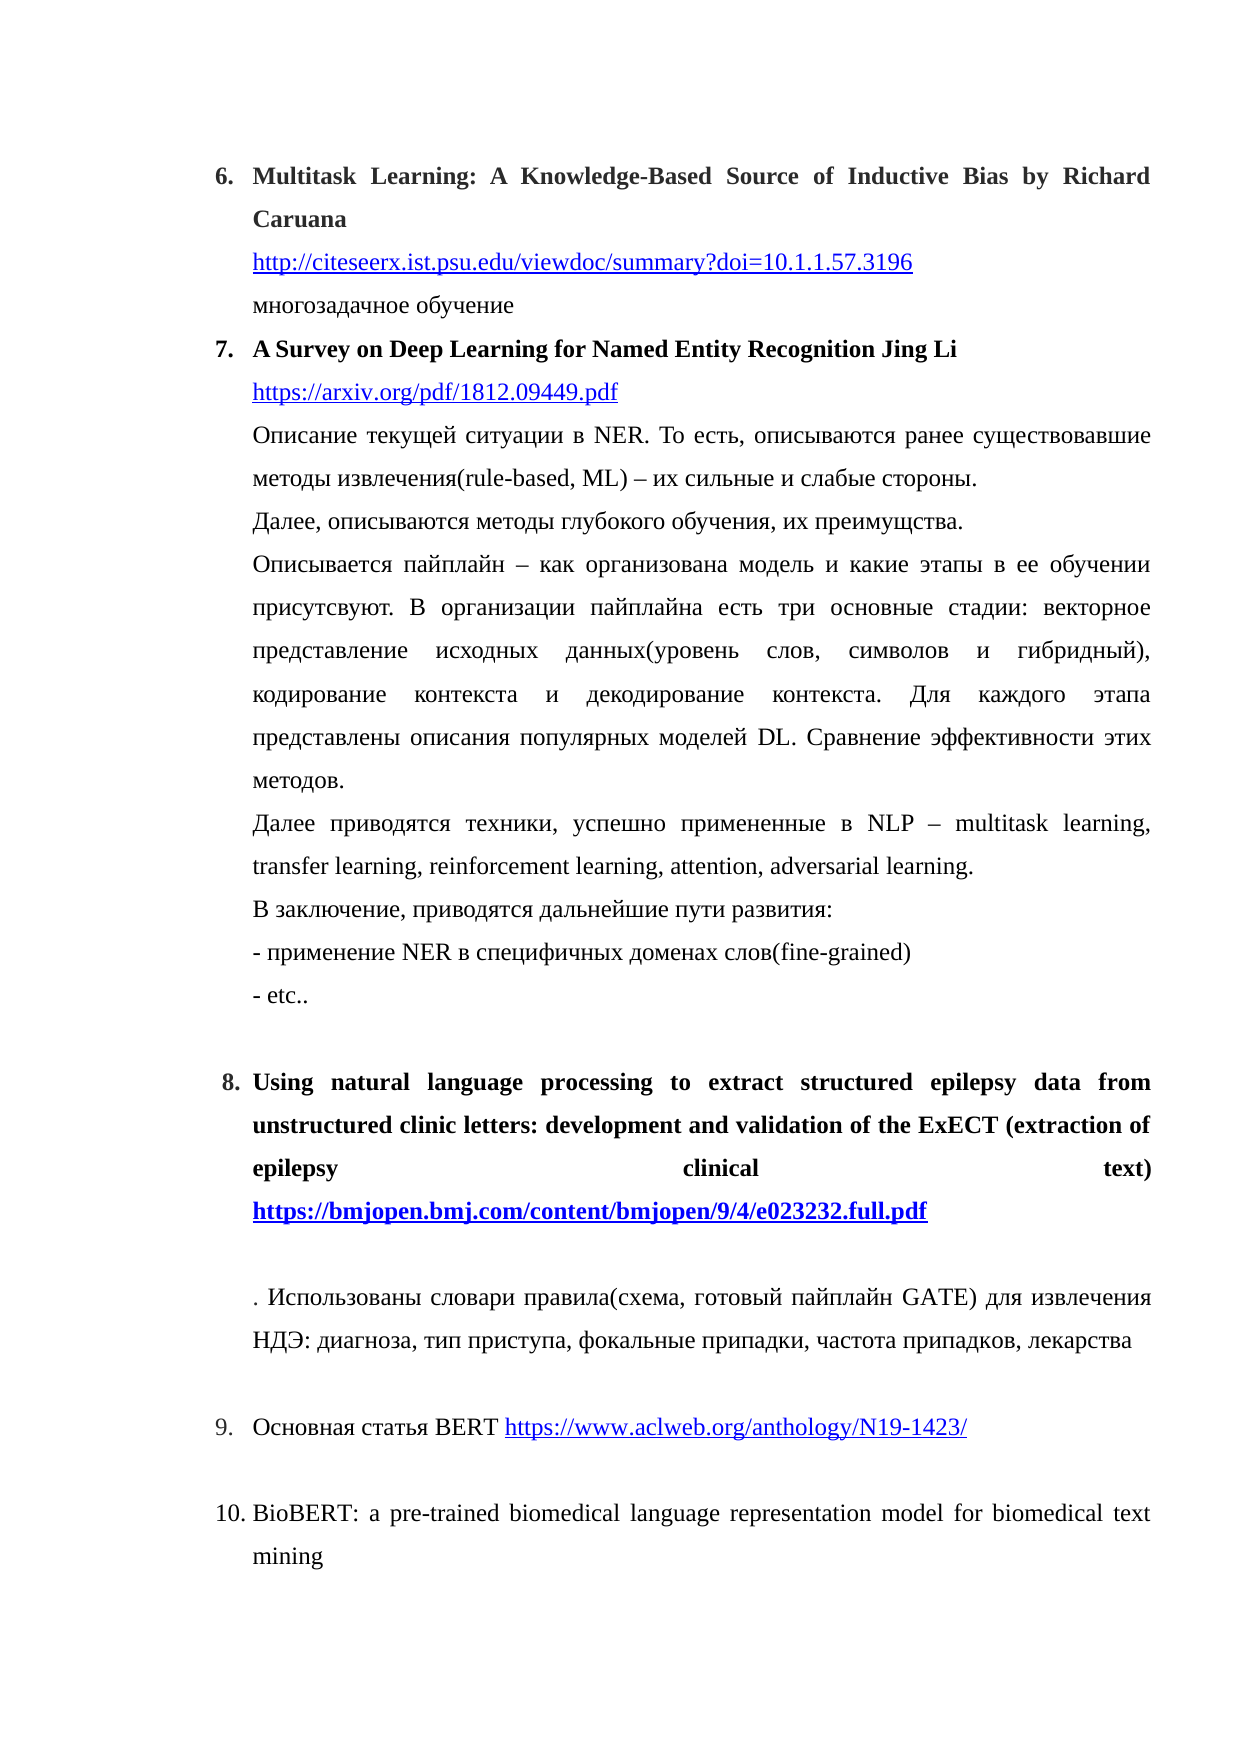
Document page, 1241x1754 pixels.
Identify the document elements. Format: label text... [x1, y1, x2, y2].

list . Использованы словари правила(схема, готовый пайплайн GATE) для извлечения НДЭ: диагноза, тип приступа, фокальные припадки, частота припадков, лекарства [252, 1282, 1152, 1354]
list Описывается пайплайн – как организована модель и какие этапы в ее обучении присутсвуют. В организации пайплайна есть три основные стадии: векторное представление исходных данных(уровень слов, символов и гибридный), кодирование контекста и декодирование контекста. Для каждого этапа представлены описания популярных моделей DL. Сравнение эффективности этих методов. [252, 549, 1152, 794]
list https://arxiv.org/pdf/1812.09449.pdf [252, 377, 1152, 406]
list Описание текущей ситуации в NER. То есть, описываются ранее существовавшие методы извлечения(rule-based, ML) – их сильные и слабые стороны. [252, 420, 1152, 492]
list Далее, описываются методы глубокого обучения, их преимущства. [252, 506, 1152, 535]
list - применение NER в специфичных доменах слов(fine-grained) [252, 937, 1152, 966]
list многозадачное обучение [252, 291, 1152, 319]
list http://citeseerx.ist.psu.edu/viewdoc/summary?doi=10.1.1.57.3196 [252, 247, 1152, 276]
list - etc.. [252, 981, 1152, 1009]
list В заключение, приводятся дальнейшие пути развития: [252, 894, 1152, 923]
list Using natural language processing to extract structured epilepsy data from unstructured clinic letters: development and validation of the ExECT (extraction of epilepsy clinical text) https://bmjopen.bmj.com/content/bmjopen/9/4/e023232.full.pdf [222, 1067, 1152, 1225]
list BioBERT: a pre-trained biomedical language representation model for biomedical text mining [215, 1498, 1152, 1570]
list Multitask Learning: A Knowledge-Based Source of Inductive Bias by Richard Caruana [215, 161, 1152, 233]
list Основная статья BERT https://www.aclweb.org/anthology/N19-1423/ [215, 1412, 1152, 1441]
list A Survey on Deep Learning for Named Entity Recognition Jing Li [215, 334, 1152, 362]
list Далее приводятся техники, успешно примененные в NLP – multitask learning, transfer learning, reinforcement learning, attention, adversarial learning. [252, 808, 1152, 880]
